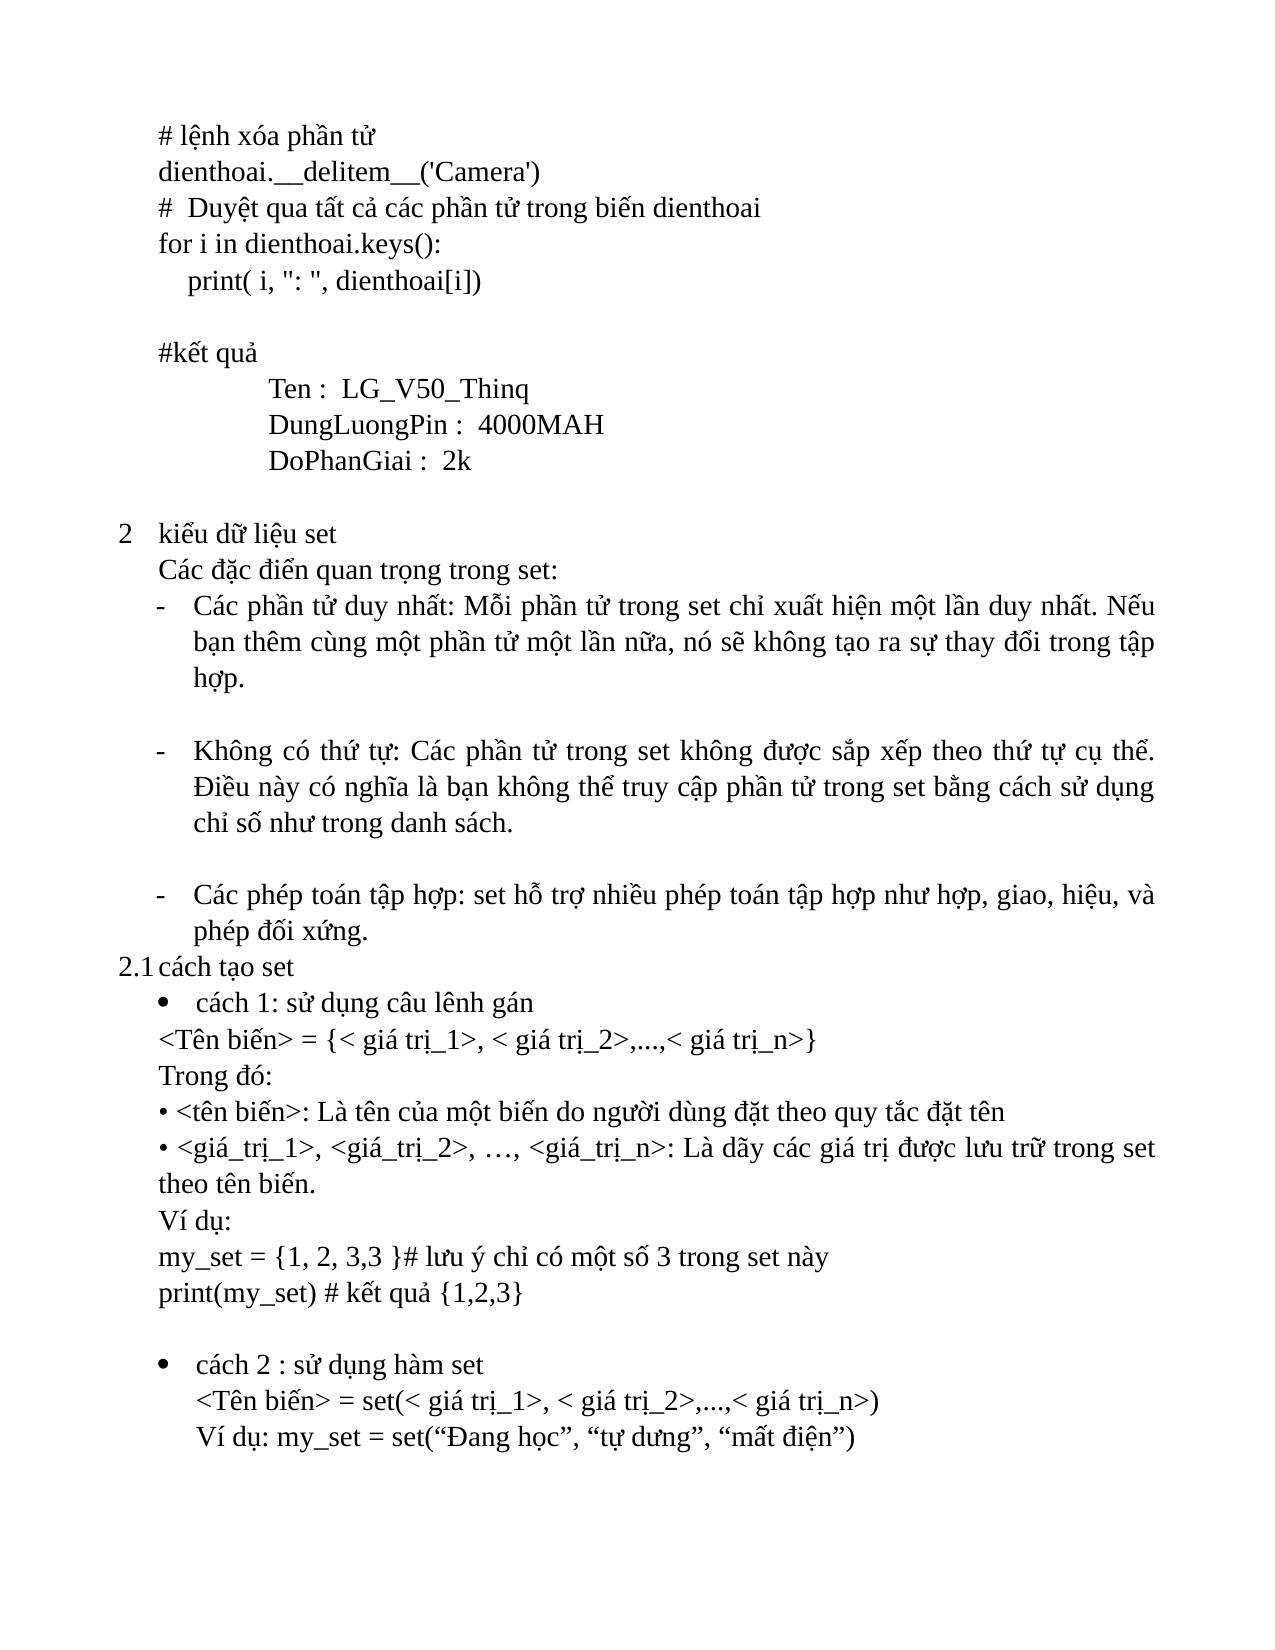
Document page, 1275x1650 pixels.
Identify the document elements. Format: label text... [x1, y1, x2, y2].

list kiểu dữ liệu set [118, 516, 1157, 549]
list my_set = {1, 2, 3,3 }# lưu ý chỉ có một số 3 trong set này [158, 1239, 1157, 1272]
list DungLuongPin : 4000MAH [158, 407, 1157, 441]
list Ví dụ: my_set = set(“Đang học”, “tự dưng”, “mất điện”) [196, 1419, 1157, 1453]
list • <giá_trị_1>, <giá_trị_2>, …, <giá_trị_n>: Là dãy các giá trị được lưu trữ trong set theo tên biến. [158, 1130, 1157, 1200]
list print(my_set) # kết quả {1,2,3} [158, 1275, 1157, 1308]
list Các phần tử duy nhất: Mỗi phần tử trong set chỉ xuất hiện một lần duy nhất. Nếu bạn thêm cùng một phần tử một lần nữa, nó sẽ không tạo ra sự thay đổi trong tập hợp. [156, 588, 1157, 694]
list # lệnh xóa phần tử [158, 118, 1157, 152]
list dienthoai.__delitem__('Camera') [158, 154, 1157, 188]
list cách tạo set [118, 949, 1157, 983]
list DoPhanGiai : 2k [158, 443, 1157, 477]
list Không có thứ tự: Các phần tử trong set không được sắp xếp theo thứ tự cụ thể. Điều này có nghĩa là bạn không thể truy cập phần tử trong set bằng cách sử dụng chỉ số như trong danh sách. [156, 733, 1157, 838]
list cách 2 : sử dụng hàm set [158, 1347, 1157, 1381]
list # Duyệt qua tất cả các phần tử trong biến dienthoai [158, 190, 1157, 224]
list print( i, ": ", dienthoai[i]) [158, 263, 1157, 296]
list <Tên biến> = {< giá trị_1>, < giá trị_2>,...,< giá trị_n>} [158, 1022, 1157, 1055]
list Các đặc điển quan trọng trong set: [158, 552, 1157, 585]
list Trong đó: [158, 1058, 1157, 1092]
list • <tên biến>: Là tên của một biến do người dùng đặt theo quy tắc đặt tên [158, 1094, 1157, 1128]
list Ví dụ: [158, 1203, 1157, 1236]
list Ten : LG_V50_Thinq [158, 371, 1157, 405]
list <Tên biến> = set(< giá trị_1>, < giá trị_2>,...,< giá trị_n>) [196, 1383, 1157, 1417]
list cách 1: sử dụng câu lênh gán [158, 986, 1157, 1019]
list for i in dienthoai.keys(): [158, 227, 1157, 260]
list #kết quả [158, 335, 1157, 368]
list Các phép toán tập hợp: set hỗ trợ nhiều phép toán tập hợp như hợp, giao, hiệu, và phép đối xứng. [156, 877, 1157, 947]
